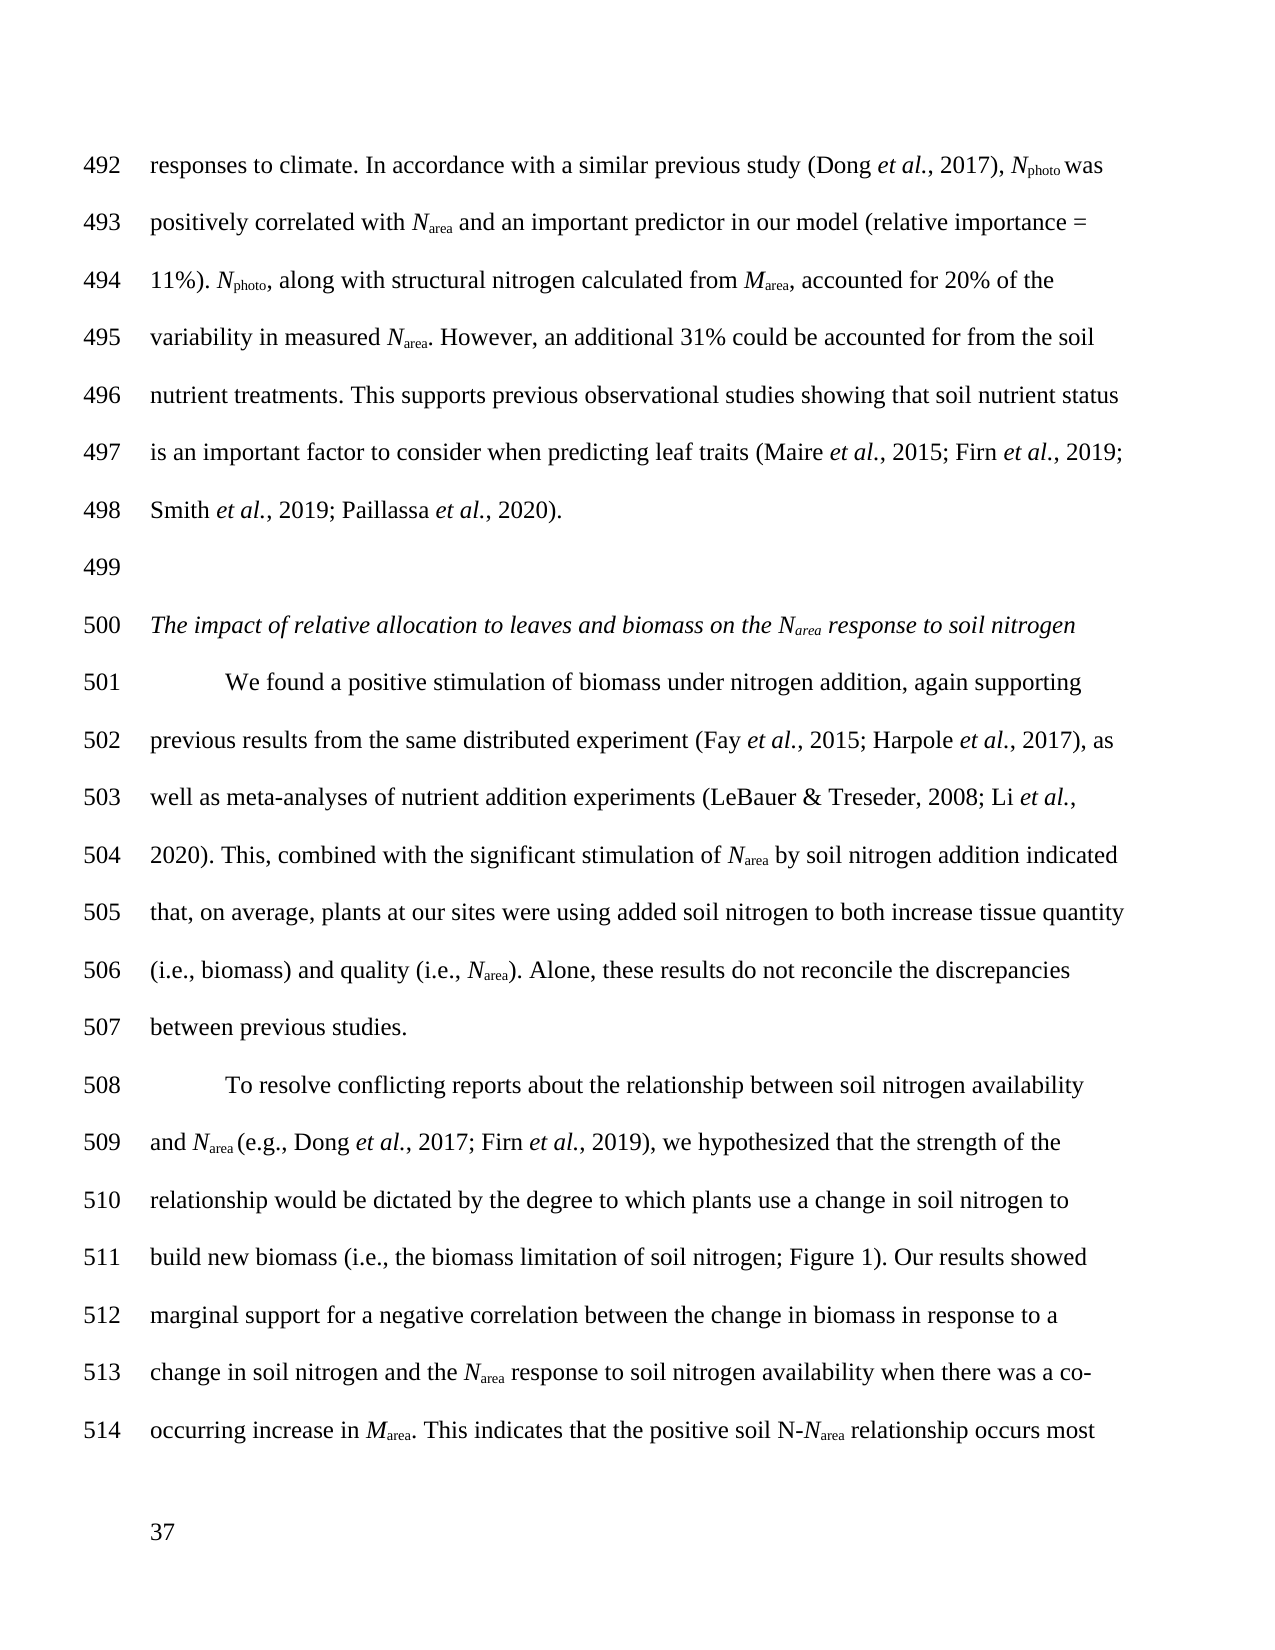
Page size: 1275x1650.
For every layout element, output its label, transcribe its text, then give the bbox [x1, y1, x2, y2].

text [150, 150, 1125, 524]
text The impact of relative allocation to leaves and biomass on the Narea response to soil nitrogen [150, 610, 1125, 639]
text We found a positive stimulation of biomass under nitrogen addition, again supporting previous results from the same distributed experiment (Fay et al., 2015; Harpole et al., 2017), as well as meta-analyses of nutrient addition experiments (LeBauer & Treseder, 2008; Li et al., 2020). This, combined with the significant stimulation of Narea by soil nitrogen addition indicated that, on average, plants at our sites were using added soil nitrogen to both increase tissue quantity (i.e., biomass) and quality (i.e., Narea). Alone, these results do not reconcile the discrepancies between previous studies. [150, 667, 1125, 1041]
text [150, 1070, 1125, 1444]
